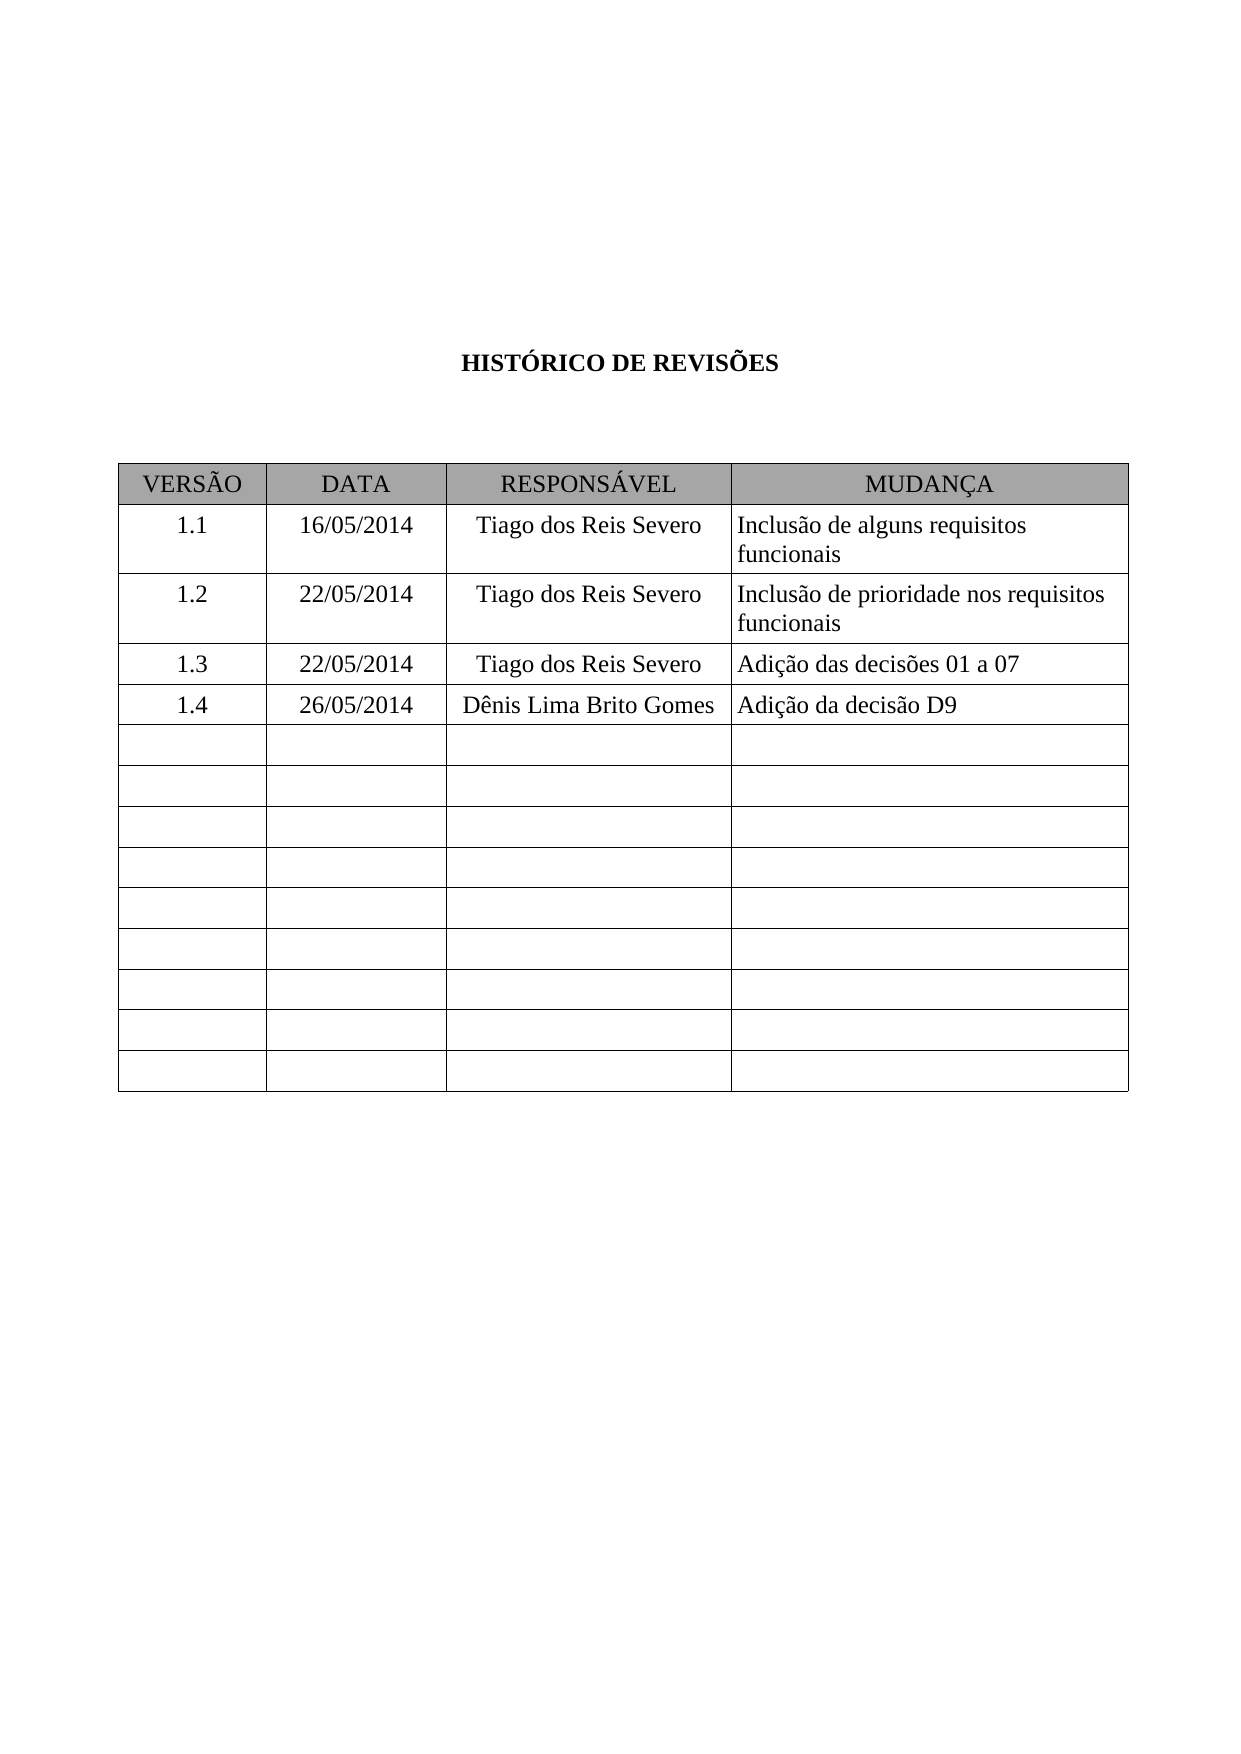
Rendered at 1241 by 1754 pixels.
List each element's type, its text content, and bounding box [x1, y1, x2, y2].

table_cell [447, 766, 731, 806]
table_cell [267, 848, 446, 887]
table_cell [447, 1010, 731, 1050]
table_header DATA [267, 464, 446, 504]
table_cell [267, 807, 446, 846]
table_cell [732, 970, 1128, 1009]
table_cell [267, 766, 446, 806]
table_cell [119, 888, 266, 928]
table_cell 1.1 [119, 505, 266, 573]
table_cell 16/05/2014 [267, 505, 446, 573]
table_cell [119, 848, 266, 887]
table_cell [732, 929, 1128, 969]
table_cell 22/05/2014 [267, 574, 446, 643]
table_cell [447, 929, 731, 969]
table_cell Tiago dos Reis Severo [447, 644, 731, 683]
table_cell [267, 929, 446, 969]
table_cell Tiago dos Reis Severo [447, 574, 731, 643]
table_cell [119, 766, 266, 806]
table_cell Dênis Lima Brito Gomes [447, 685, 731, 724]
table_header MUDANÇA [732, 464, 1128, 504]
table_cell 1.3 [119, 644, 266, 683]
table_cell [267, 1051, 446, 1091]
table_cell [732, 1051, 1128, 1091]
table_cell [267, 888, 446, 928]
table_cell [732, 888, 1128, 928]
table_cell [732, 766, 1128, 806]
table_cell [447, 807, 731, 846]
table_cell [447, 970, 731, 1009]
table_cell [732, 848, 1128, 887]
table_cell [732, 725, 1128, 765]
table_cell Tiago dos Reis Severo [447, 505, 731, 573]
table_cell 26/05/2014 [267, 685, 446, 724]
table_cell 22/05/2014 [267, 644, 446, 683]
table_cell [119, 725, 266, 765]
table_cell [119, 1051, 266, 1091]
table_cell [447, 725, 731, 765]
table_cell [447, 1051, 731, 1091]
table_cell [267, 725, 446, 765]
table_cell [732, 1010, 1128, 1050]
table_cell Adição da decisão D9 [732, 685, 1128, 724]
table_cell [119, 929, 266, 969]
table_cell [119, 807, 266, 846]
table_cell [447, 848, 731, 887]
table_cell Inclusão de alguns requisitos funcionais [732, 505, 1128, 573]
table_cell [447, 888, 731, 928]
table_cell [119, 1010, 266, 1050]
table_header RESPONSÁVEL [447, 464, 731, 504]
table_cell [267, 1010, 446, 1050]
text HISTÓRICO DE REVISÕES [118, 348, 1122, 377]
table_cell [732, 807, 1128, 846]
table_cell 1.2 [119, 574, 266, 643]
table_cell [267, 970, 446, 1009]
table_header VERSÃO [119, 464, 266, 504]
table_cell [119, 970, 266, 1009]
table_cell 1.4 [119, 685, 266, 724]
table_cell Inclusão de prioridade nos requisitos funcionais [732, 574, 1128, 643]
table_cell Adição das decisões 01 a 07 [732, 644, 1128, 683]
